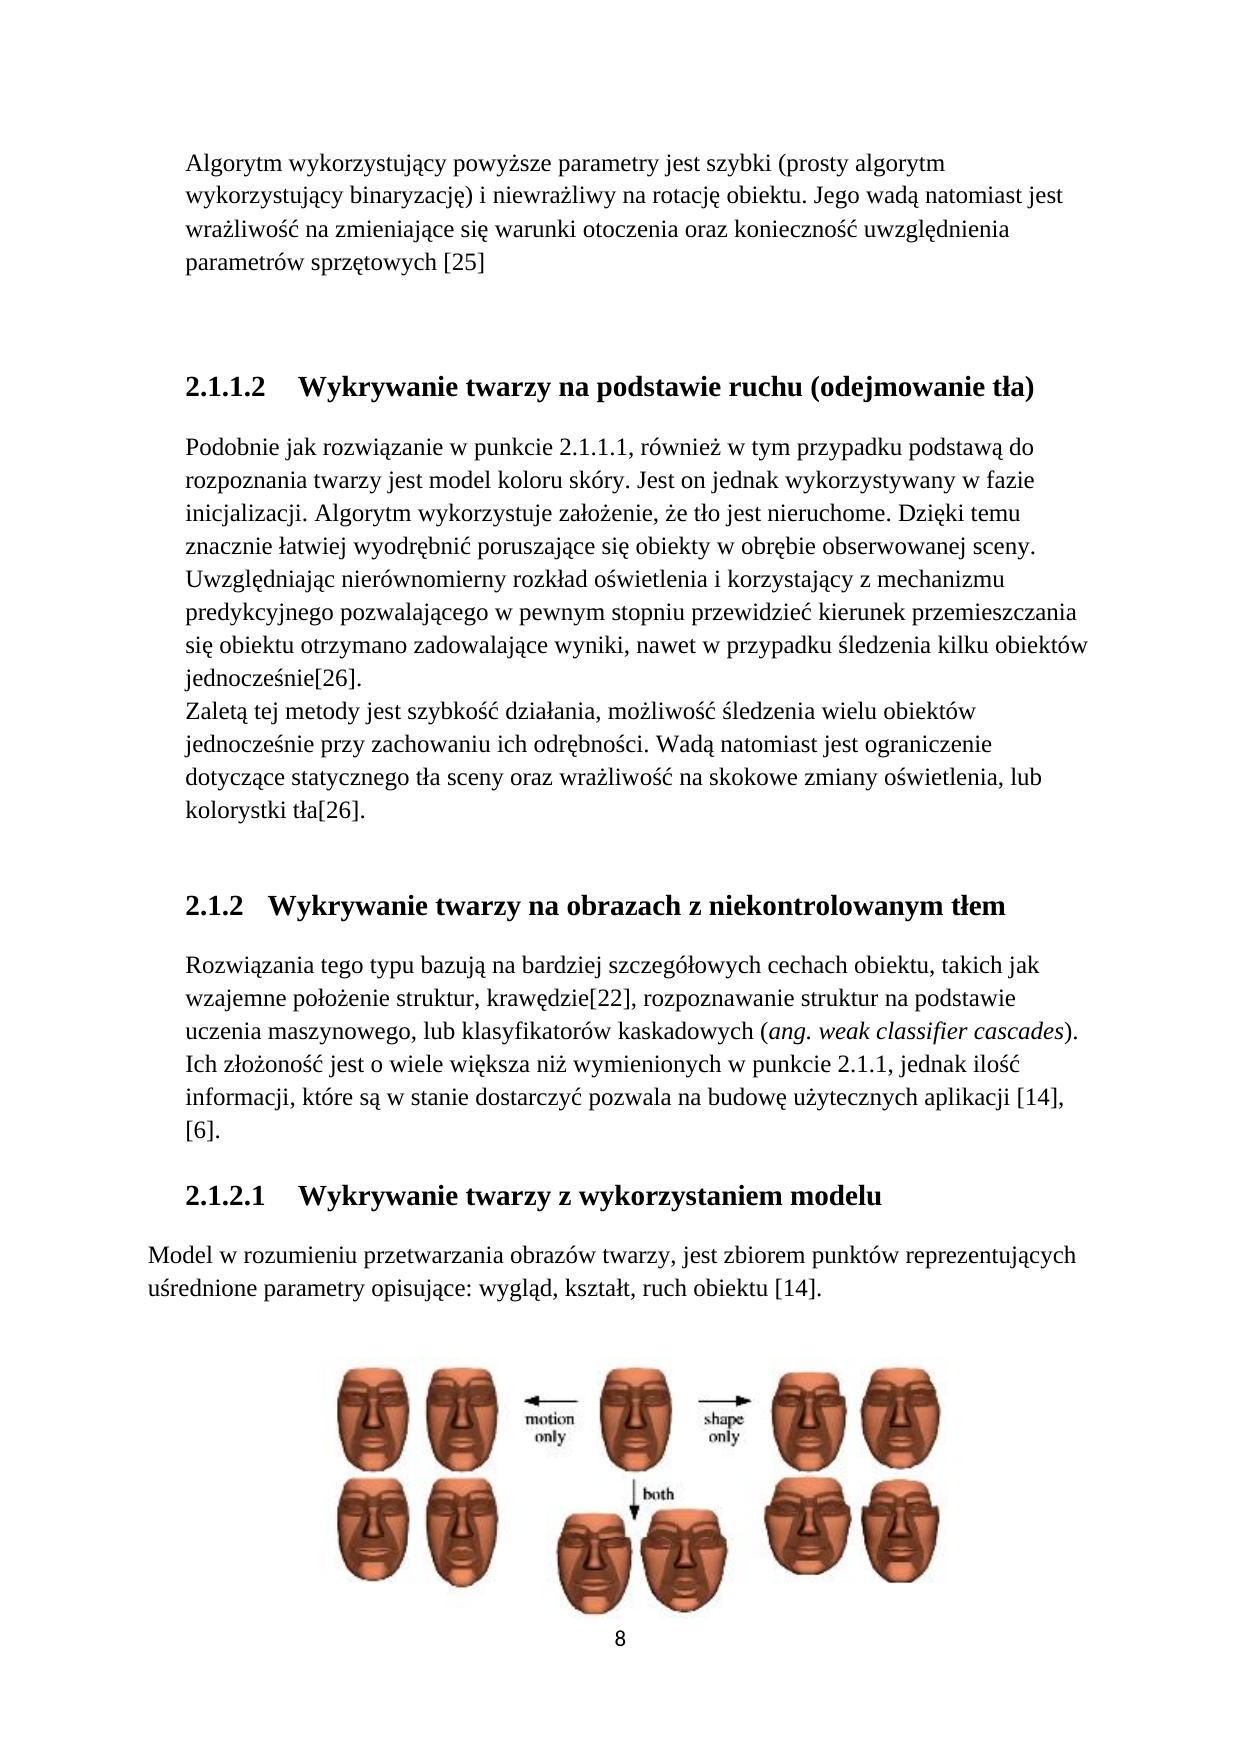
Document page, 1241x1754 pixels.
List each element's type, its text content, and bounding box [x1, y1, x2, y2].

text Podobnie jak rozwiązanie w punkcie 2.1.1.1, również w tym przypadku podstawą do rozpoznania twarzy jest model koloru skóry. Jest on jednak wykorzystywany w fazie inicjalizacji. Algorytm wykorzystuje założenie, że tło jest nieruchome. Dzięki temu znacznie łatwiej wyodrębnić poruszające się obiekty w obrębie obserwowanej sceny. Uwzględniając nierównomierny rozkład oświetlenia i korzystający z mechanizmu predykcyjnego pozwalającego w pewnym stopniu przewidzieć kierunek przemieszczania się obiektu otrzymano zadowalające wyniki, nawet w przypadku śledzenia kilku obiektów jednocześnie[26]. [185, 432, 1093, 692]
text Zaletą tej metody jest szybkość działania, możliwość śledzenia wielu obiektów jednocześnie przy zachowaniu ich odrębności. Wadą natomiast jest ograniczenie dotyczące statycznego tła sceny oraz wrażliwość na skokowe zmiany oświetlenia, lub kolorystki tła[26]. [185, 696, 1093, 824]
picture [322, 1357, 949, 1619]
text Model w rozumieniu przetwarzania obrazów twarzy, jest zbiorem punktów reprezentujących uśrednione parametry opisujące: wygląd, kształt, ruch obiektu [14]. [148, 1240, 1093, 1302]
text Rozwiązania tego typu bazują na bardziej szczegółowych cechach obiektu, takich jak wzajemne położenie struktur, krawędzie[22], rozpoznawanie struktur na podstawie uczenia maszynowego, lub klasyfikatorów kaskadowych (ang. weak classifier cascades). Ich złożoność jest o wiele większa niż wymienionych w punkcie 2.1.1, jednak ilość informacji, które są w stanie dostarczyć pozwala na budowę użytecznych aplikacji [14], [6]. [185, 950, 1093, 1144]
subtitle Wykrywanie twarzy z wykorzystaniem modelu [185, 1178, 1093, 1211]
subtitle Wykrywanie twarzy na podstawie ruchu (odejmowanie tła) [185, 369, 1093, 403]
subtitle Wykrywanie twarzy na obrazach z niekontrolowanym tłem [185, 888, 1093, 921]
text Algorytm wykorzystujący powyższe parametry jest szybki (prosty algorytm wykorzystujący binaryzację) i niewrażliwy na rotację obiektu. Jego wadą natomiast jest wrażliwość na zmieniające się warunki otoczenia oraz konieczność uwzględnienia parametrów sprzętowych [25] [185, 148, 1093, 275]
